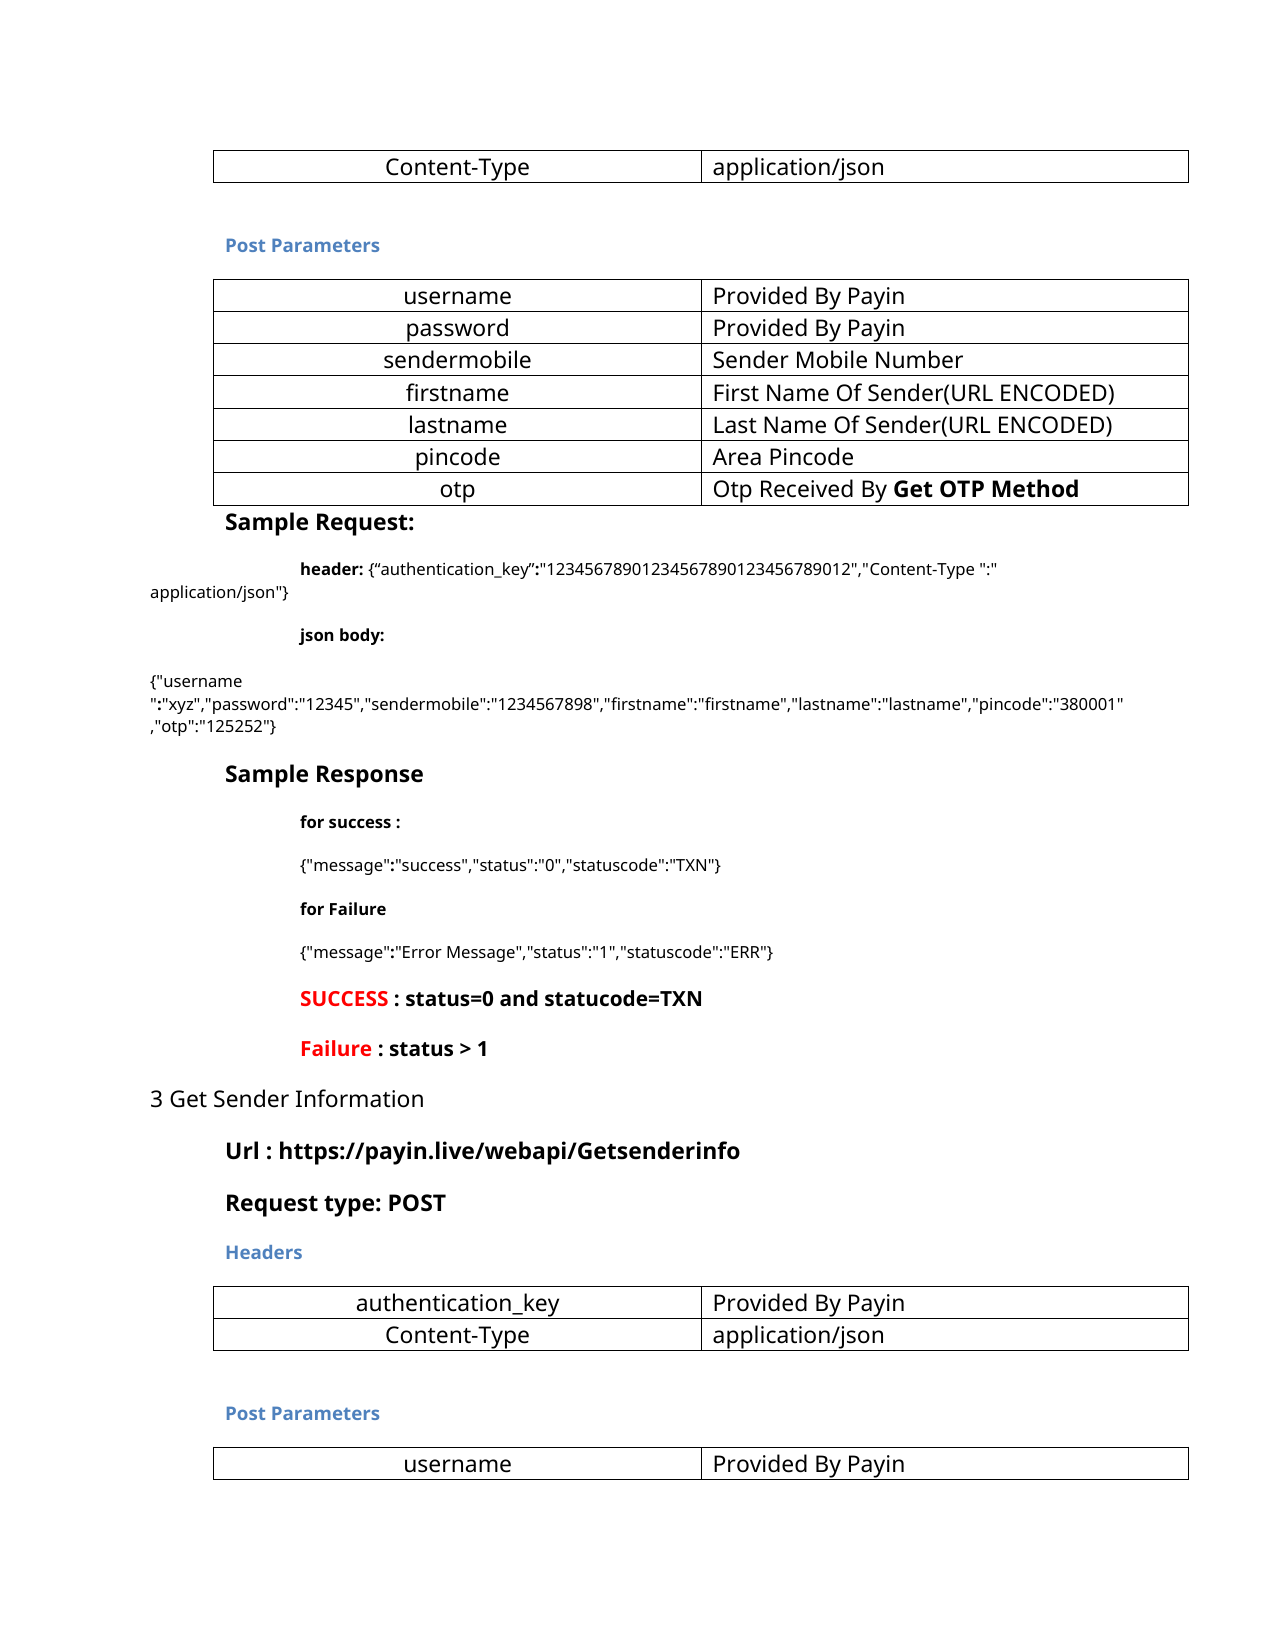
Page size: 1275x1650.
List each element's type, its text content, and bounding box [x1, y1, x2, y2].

table_cell Otp Received By Get OTP Method [702, 473, 1188, 504]
table_cell sendermobile [214, 344, 701, 375]
table_cell Area Pincode [702, 441, 1188, 472]
table_cell firstname [214, 376, 701, 408]
text header: {“authentication_key”:"12345678901234567890123456789012","Content-Type ":" application/json"} [150, 558, 1125, 603]
text Post Parameters [150, 1400, 1125, 1426]
text for Failure [150, 897, 1125, 920]
text {"message":"Error Message","status":"1","statuscode":"ERR"} [150, 941, 1125, 964]
table_header username [214, 1448, 701, 1479]
text 3 Get Sender Information [150, 1083, 1125, 1114]
table_cell Sender Mobile Number [702, 344, 1188, 375]
table_header Provided By Payin [702, 1287, 1188, 1318]
text Request type: POST [150, 1187, 1125, 1218]
table_cell lastname [214, 409, 701, 440]
text Post Parameters [150, 232, 1125, 258]
table_header Provided By Payin [702, 280, 1188, 311]
table_cell First Name Of Sender(URL ENCODED) [702, 376, 1188, 408]
table_cell Provided By Payin [702, 312, 1188, 343]
table_header Provided By Payin [702, 1448, 1188, 1479]
text SUCCESS : status=0 and statucode=TXN [150, 984, 1125, 1013]
text Sample Request: [150, 506, 1125, 537]
text for success : [150, 810, 1125, 833]
text Headers [150, 1239, 1125, 1265]
text Failure : status > 1 [150, 1034, 1125, 1062]
text json body: {"username":"xyz","password":"12345","sendermobile":"1234567898","firstname":"firstname","lastname":"lastname","pincode":"380001","otp":"125252"} [150, 624, 1125, 737]
table_header username [214, 280, 701, 311]
text Sample Response [150, 758, 1125, 789]
text {"message":"success","status":"0","statuscode":"TXN"} [150, 854, 1125, 877]
table_cell password [214, 312, 701, 343]
table_cell pincode [214, 441, 701, 472]
table_cell Last Name Of Sender(URL ENCODED) [702, 409, 1188, 440]
table_cell application/json [702, 151, 1188, 182]
table_cell Content-Type [214, 151, 701, 182]
text Url : https://payin.live/webapi/Getsenderinfo [150, 1135, 1125, 1166]
table_cell otp [214, 473, 701, 504]
table_cell application/json [702, 1319, 1188, 1350]
table_cell Content-Type [214, 1319, 701, 1350]
table_header authentication_key [214, 1287, 701, 1318]
